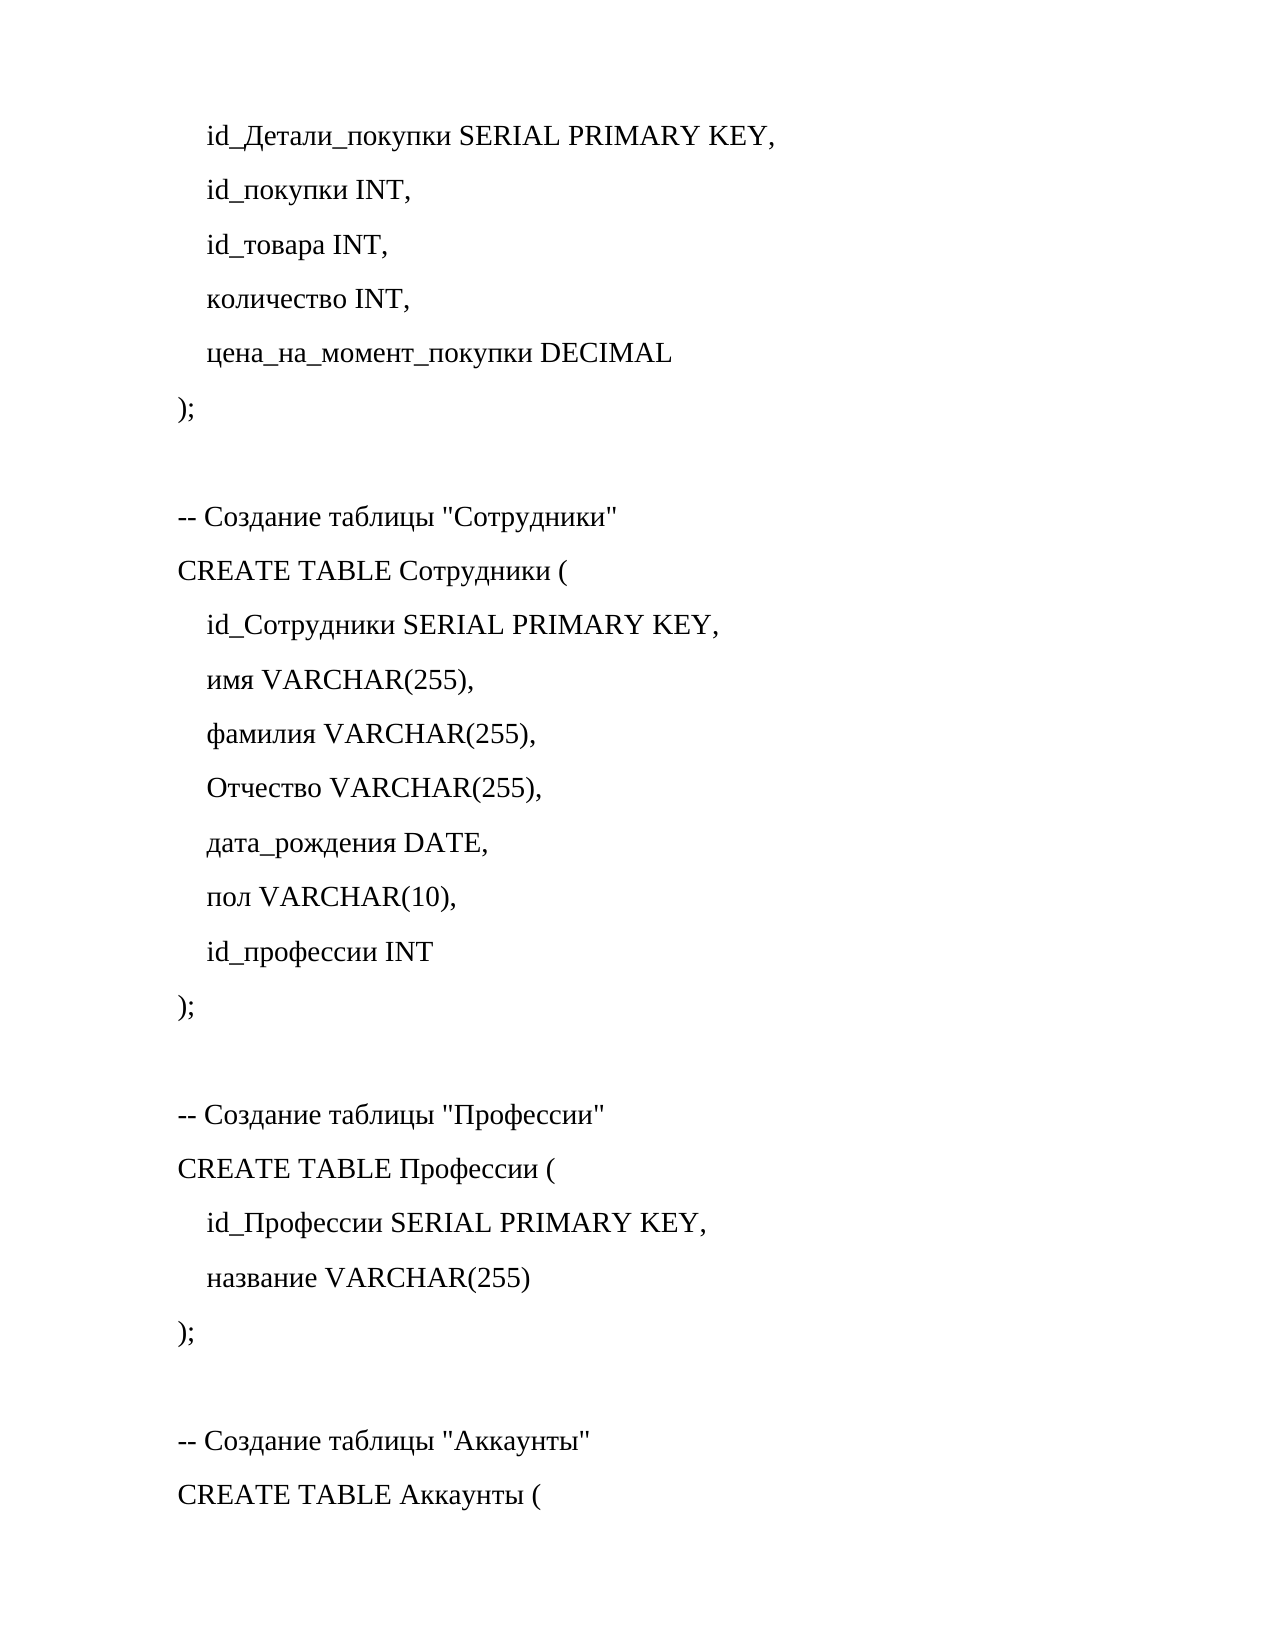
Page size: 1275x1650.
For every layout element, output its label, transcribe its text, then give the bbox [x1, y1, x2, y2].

text дата_рождения DATE, [177, 825, 1186, 858]
text Отчество VARCHAR(255), [177, 771, 1186, 804]
text id_Сотрудники SERIAL PRIMARY KEY, [177, 607, 1186, 641]
text id_покупки INT, [177, 172, 1186, 206]
text id_профессии INT [177, 934, 1186, 967]
text цена_на_момент_покупки DECIMAL [177, 336, 1186, 369]
text ); [177, 1314, 1186, 1348]
text -- Создание таблицы "Профессии" [177, 1097, 1186, 1130]
text пол VARCHAR(10), [177, 879, 1186, 913]
text -- Создание таблицы "Аккаунты" [177, 1423, 1186, 1457]
text CREATE TABLE Аккаунты ( [177, 1477, 1186, 1511]
text название VARCHAR(255) [177, 1260, 1186, 1293]
text имя VARCHAR(255), [177, 662, 1186, 695]
text CREATE TABLE Сотрудники ( [177, 553, 1186, 587]
text id_Профессии SERIAL PRIMARY KEY, [177, 1206, 1186, 1239]
text id_товара INT, [177, 227, 1186, 260]
text фамилия VARCHAR(255), [177, 716, 1186, 750]
text ); [177, 988, 1186, 1022]
text id_Детали_покупки SERIAL PRIMARY KEY, [177, 118, 1186, 152]
text CREATE TABLE Профессии ( [177, 1151, 1186, 1185]
text -- Создание таблицы "Сотрудники" [177, 499, 1186, 532]
text количество INT, [177, 281, 1186, 315]
text ); [177, 390, 1186, 423]
